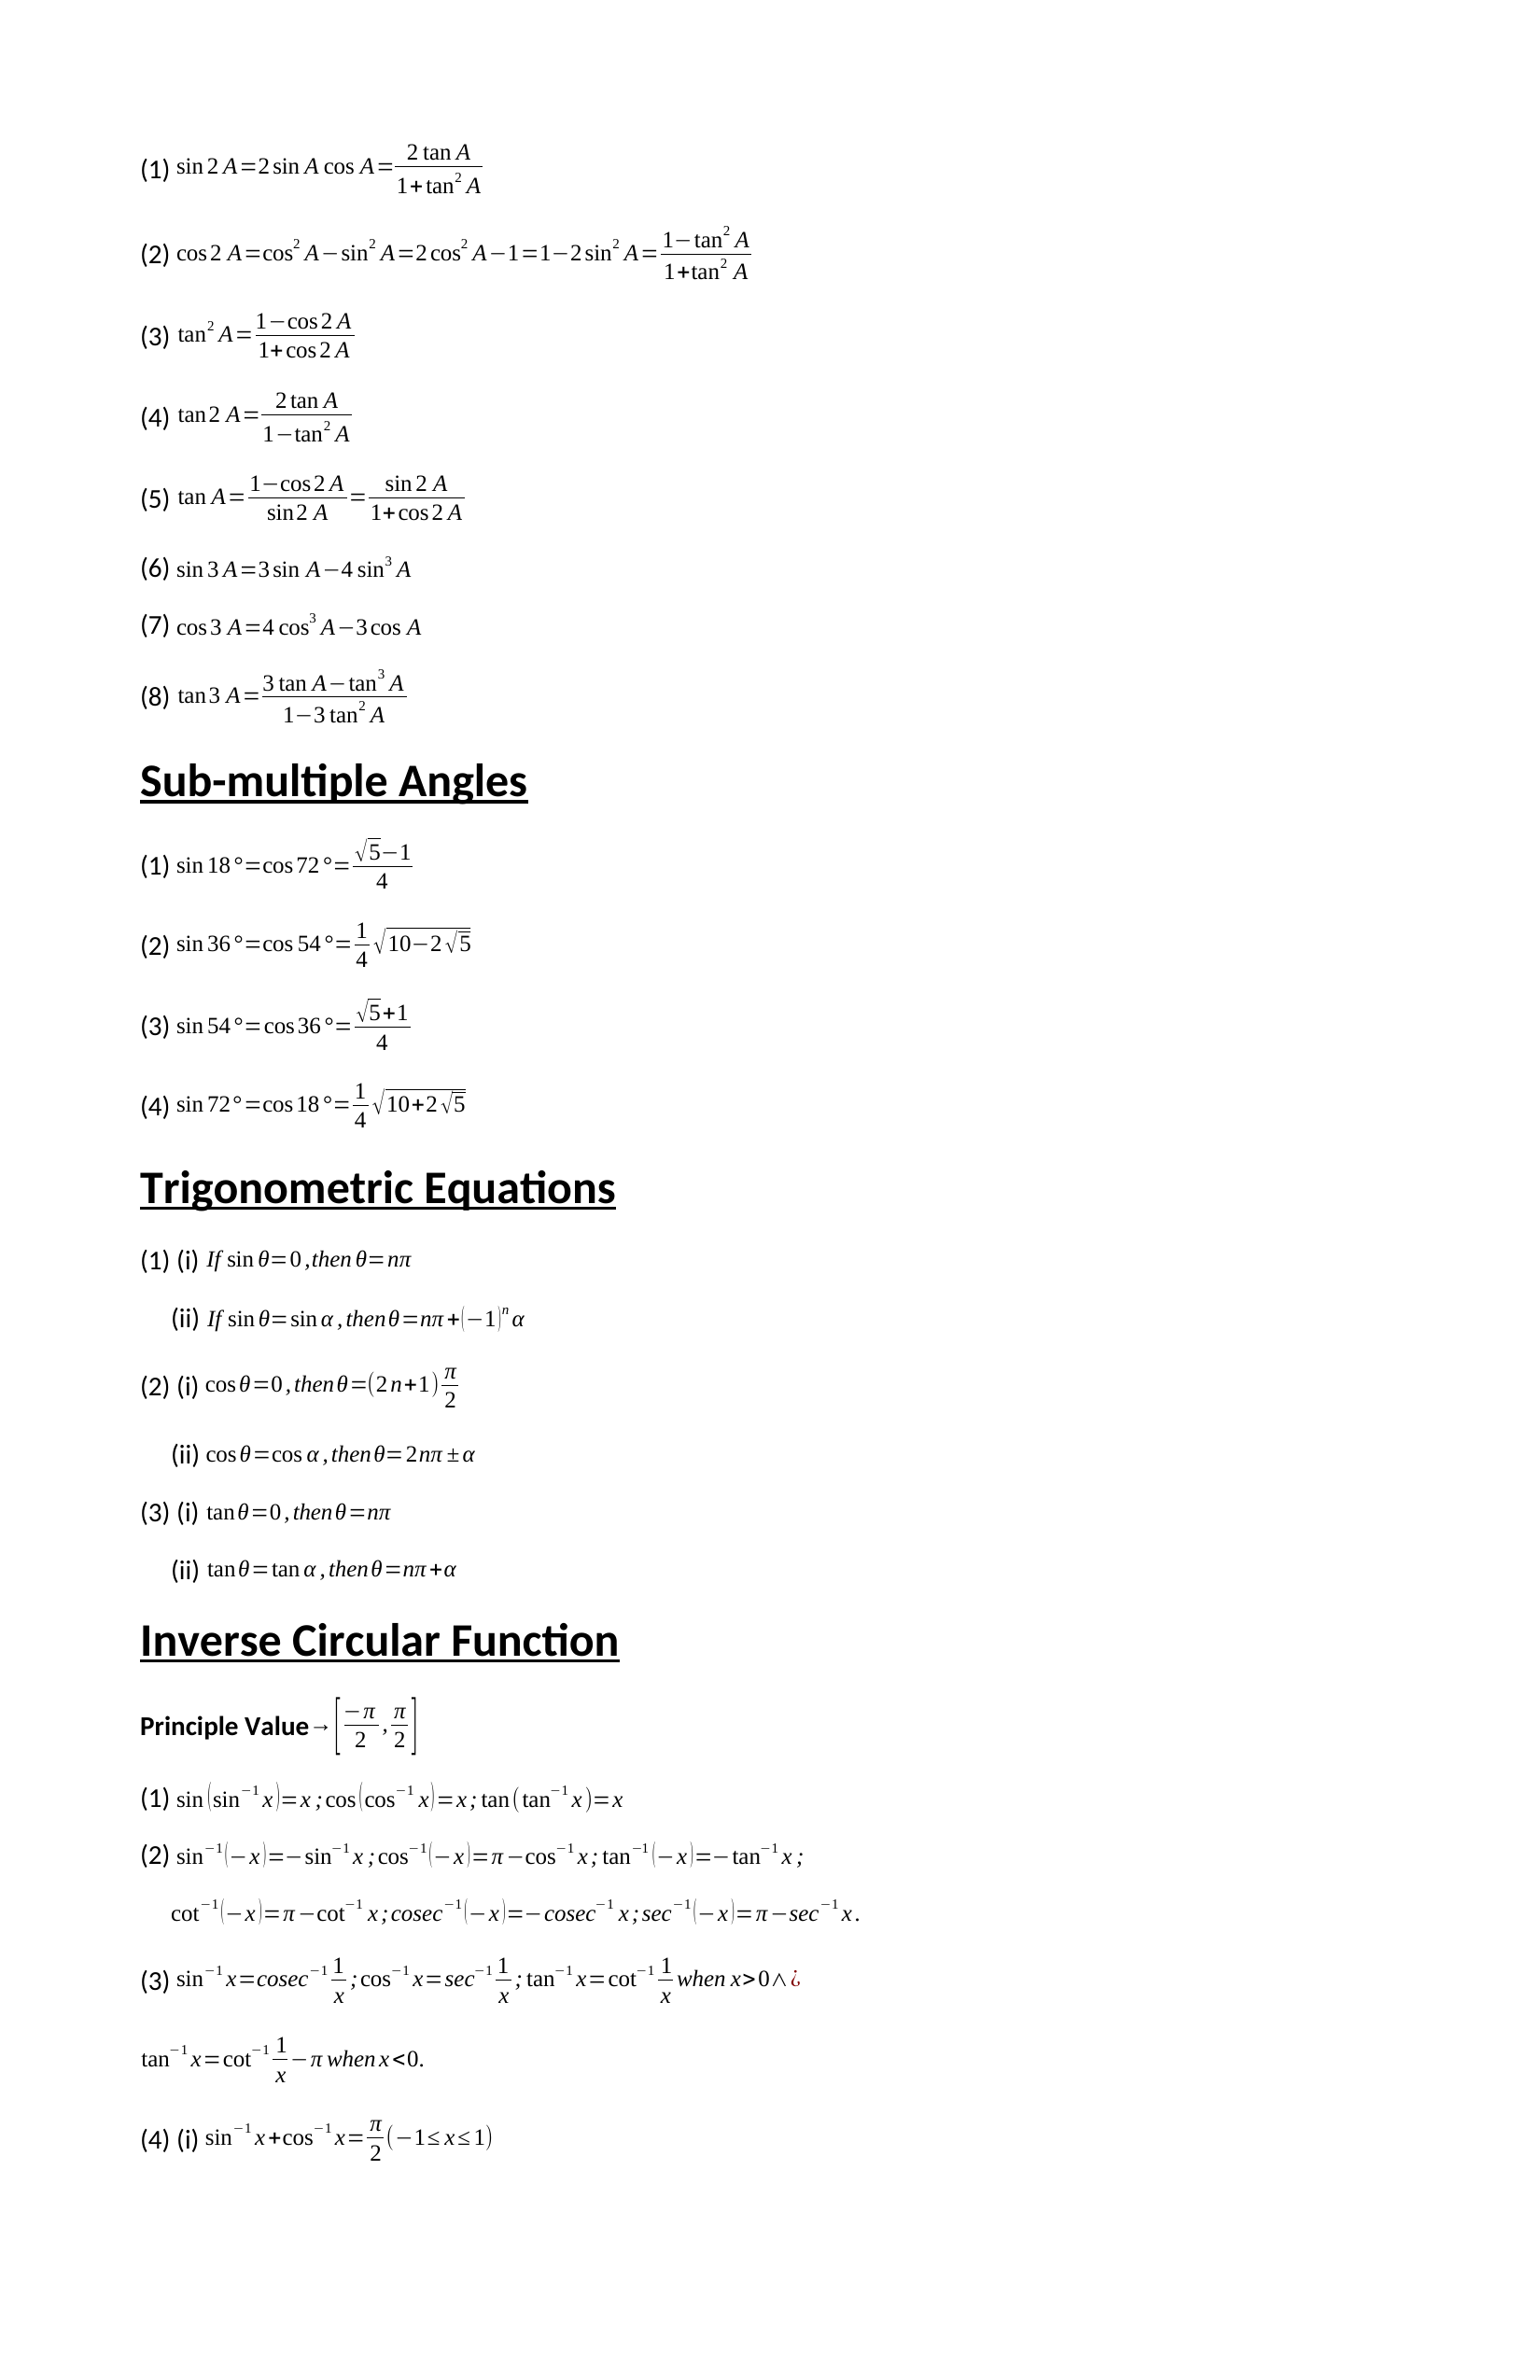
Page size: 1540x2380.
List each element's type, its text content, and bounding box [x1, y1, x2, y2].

text (1) (i) [140, 1243, 1400, 1276]
text Inverse Circular Function [140, 1611, 1400, 1668]
text (2) (i) [140, 1358, 1400, 1413]
text (5) [140, 470, 1400, 525]
text (ii) [140, 1438, 1400, 1471]
text (4) [140, 1079, 1400, 1134]
text (1) [140, 140, 1400, 198]
text (3) [140, 998, 1400, 1055]
text (1) [140, 1781, 1400, 1813]
text (1) [140, 836, 1400, 893]
text Principle Value [140, 1696, 1400, 1756]
text Trigonometric Equations [140, 1158, 1400, 1215]
text (3) [140, 1953, 1400, 2009]
text (4) (i) [140, 2111, 1400, 2166]
text (2) [140, 1838, 1400, 1871]
text (6) [140, 551, 1400, 583]
text (7) [140, 608, 1400, 641]
text (3) [140, 309, 1400, 364]
text Sub-multiple Angles [140, 751, 1400, 808]
text (2) [140, 223, 1400, 285]
text (ii) [140, 1301, 1400, 1334]
text (8) [140, 665, 1400, 727]
text (ii) [140, 1553, 1400, 1587]
text (2) [140, 917, 1400, 973]
text (3) (i) [140, 1495, 1400, 1529]
text (4) [140, 388, 1400, 446]
